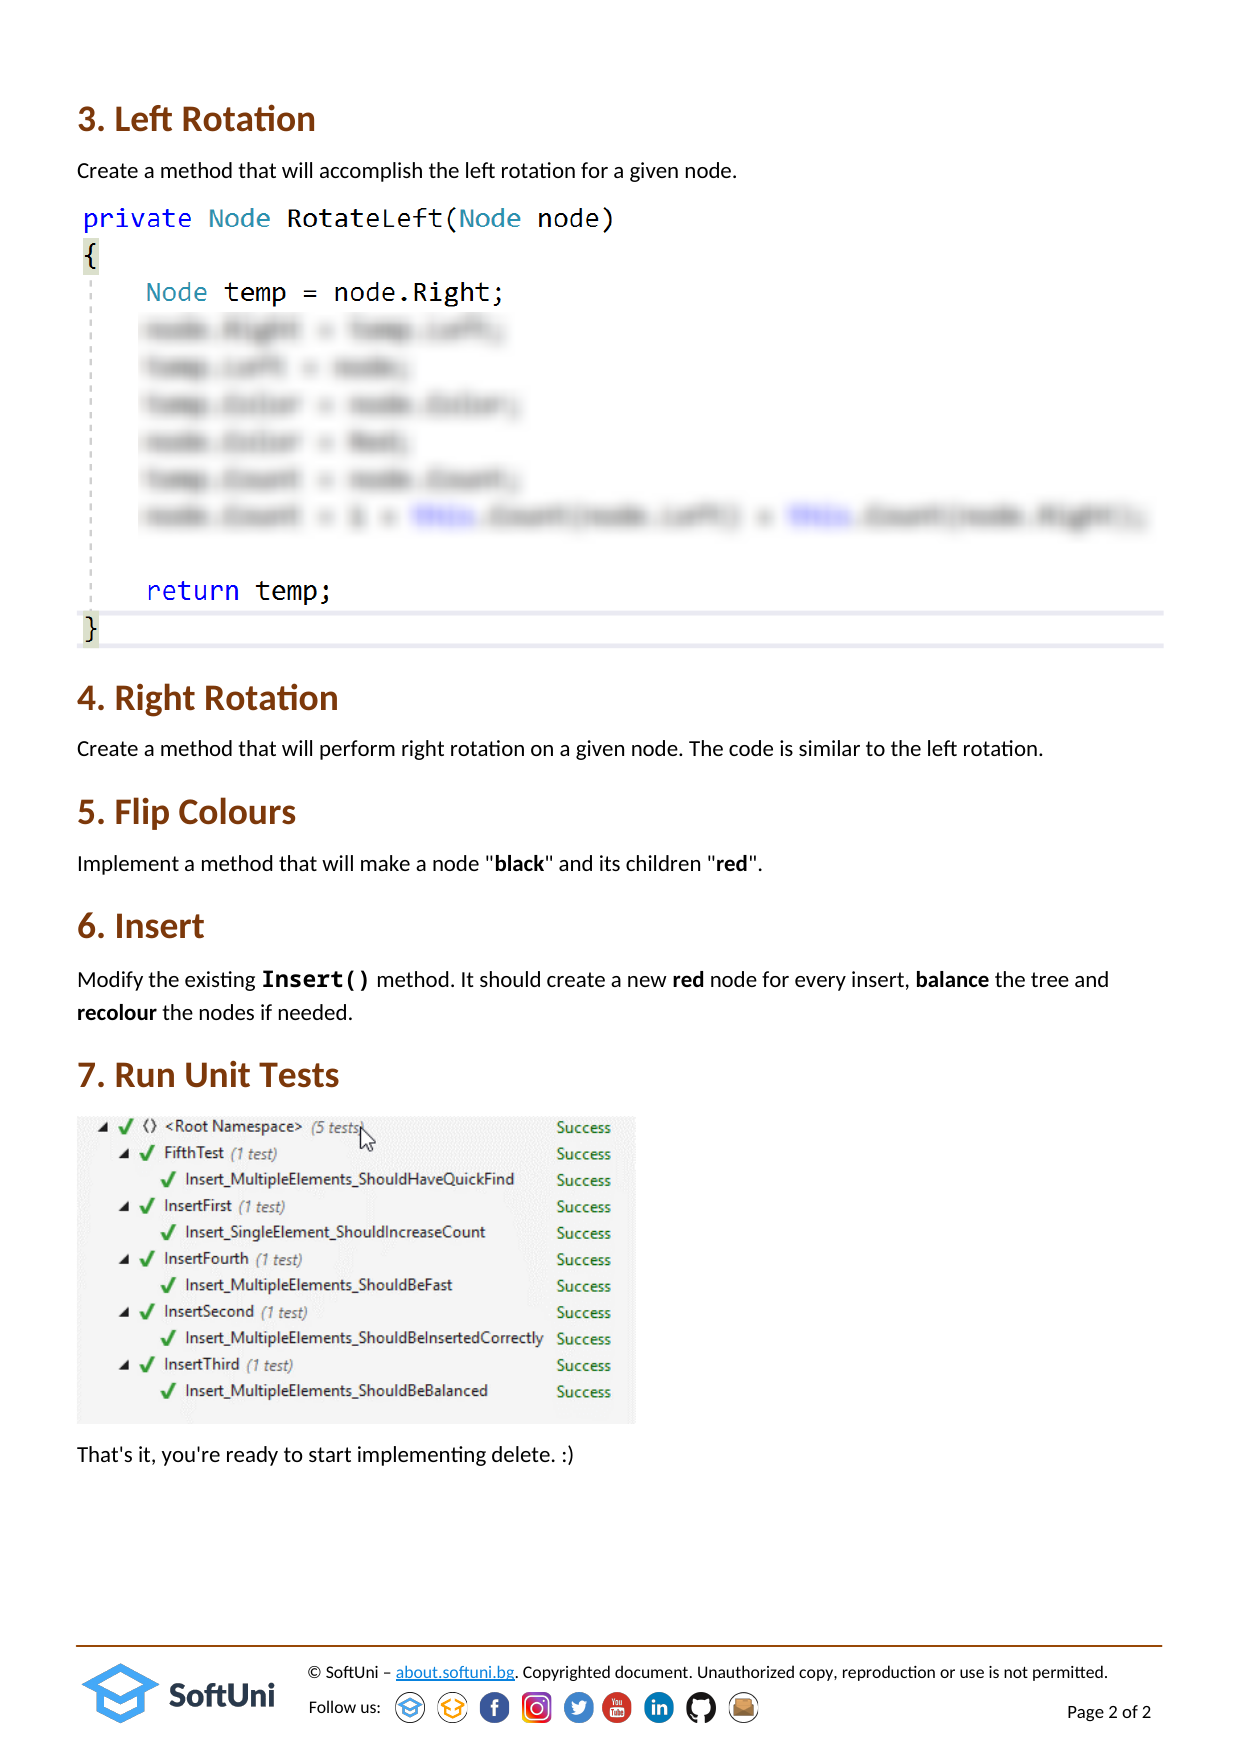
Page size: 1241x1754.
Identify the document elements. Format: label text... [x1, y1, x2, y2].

picture [75, 1658, 281, 1729]
picture [479, 1692, 510, 1723]
text Modify the existing Insert() method. It should create a new red node for every insert, balance the tree and recolour the nodes if needed. [77, 963, 1163, 1026]
text Create a method that will perform right rotation on a given node. The code is similar to the left rotation. [77, 734, 1163, 763]
picture [76, 1116, 636, 1424]
text Create a method that will accomplish the left rotation for a given node. [77, 156, 1163, 184]
picture [564, 1692, 594, 1723]
picture [665, 1692, 674, 1701]
picture [658, 1705, 667, 1714]
text Implement a method that will make a node "black" and its children "red". [77, 849, 1163, 877]
picture [644, 1692, 653, 1701]
picture [395, 1692, 425, 1723]
picture [686, 1692, 716, 1723]
picture [602, 1692, 632, 1723]
subtitle Run Unit Tests [77, 1051, 1163, 1097]
picture [728, 1692, 759, 1723]
picture [522, 1692, 552, 1723]
subtitle Insert [77, 902, 1163, 947]
text That's it, you're ready to start implementing delete. :) [77, 1440, 1163, 1468]
subtitle Right Rotation [77, 673, 1163, 719]
subtitle Flip Colours [77, 788, 1163, 833]
picture [76, 201, 1164, 649]
picture [437, 1692, 468, 1723]
picture [644, 1714, 653, 1723]
subtitle Left Rotation [77, 95, 1163, 141]
picture [665, 1714, 674, 1723]
